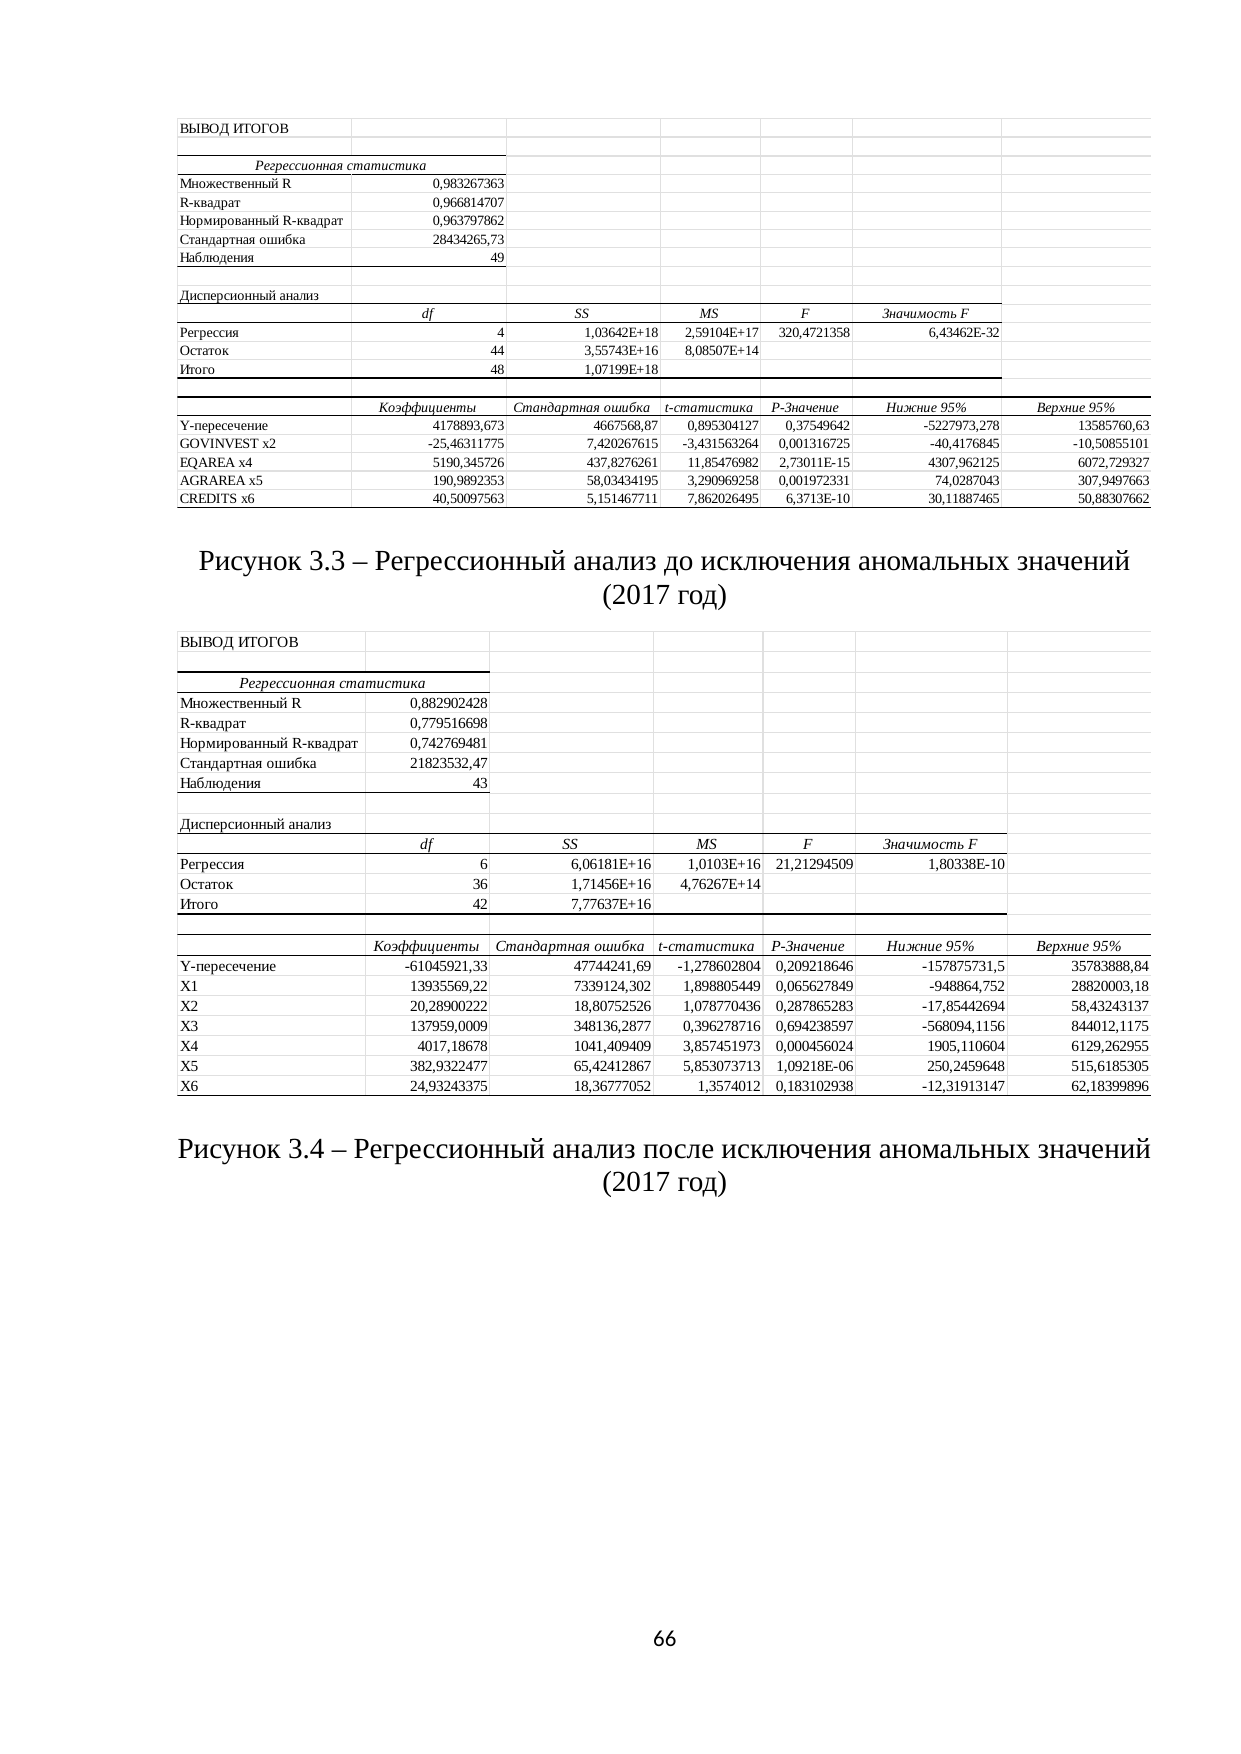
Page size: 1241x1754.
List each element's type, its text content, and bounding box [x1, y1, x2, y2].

text Рисунок 3.3 – Регрессионный анализ до исключения аномальных значений (2017 год) [177, 543, 1152, 610]
text Рисунок 3.4 – Регрессионный анализ после исключения аномальных значений (2017 год) [177, 1131, 1152, 1198]
